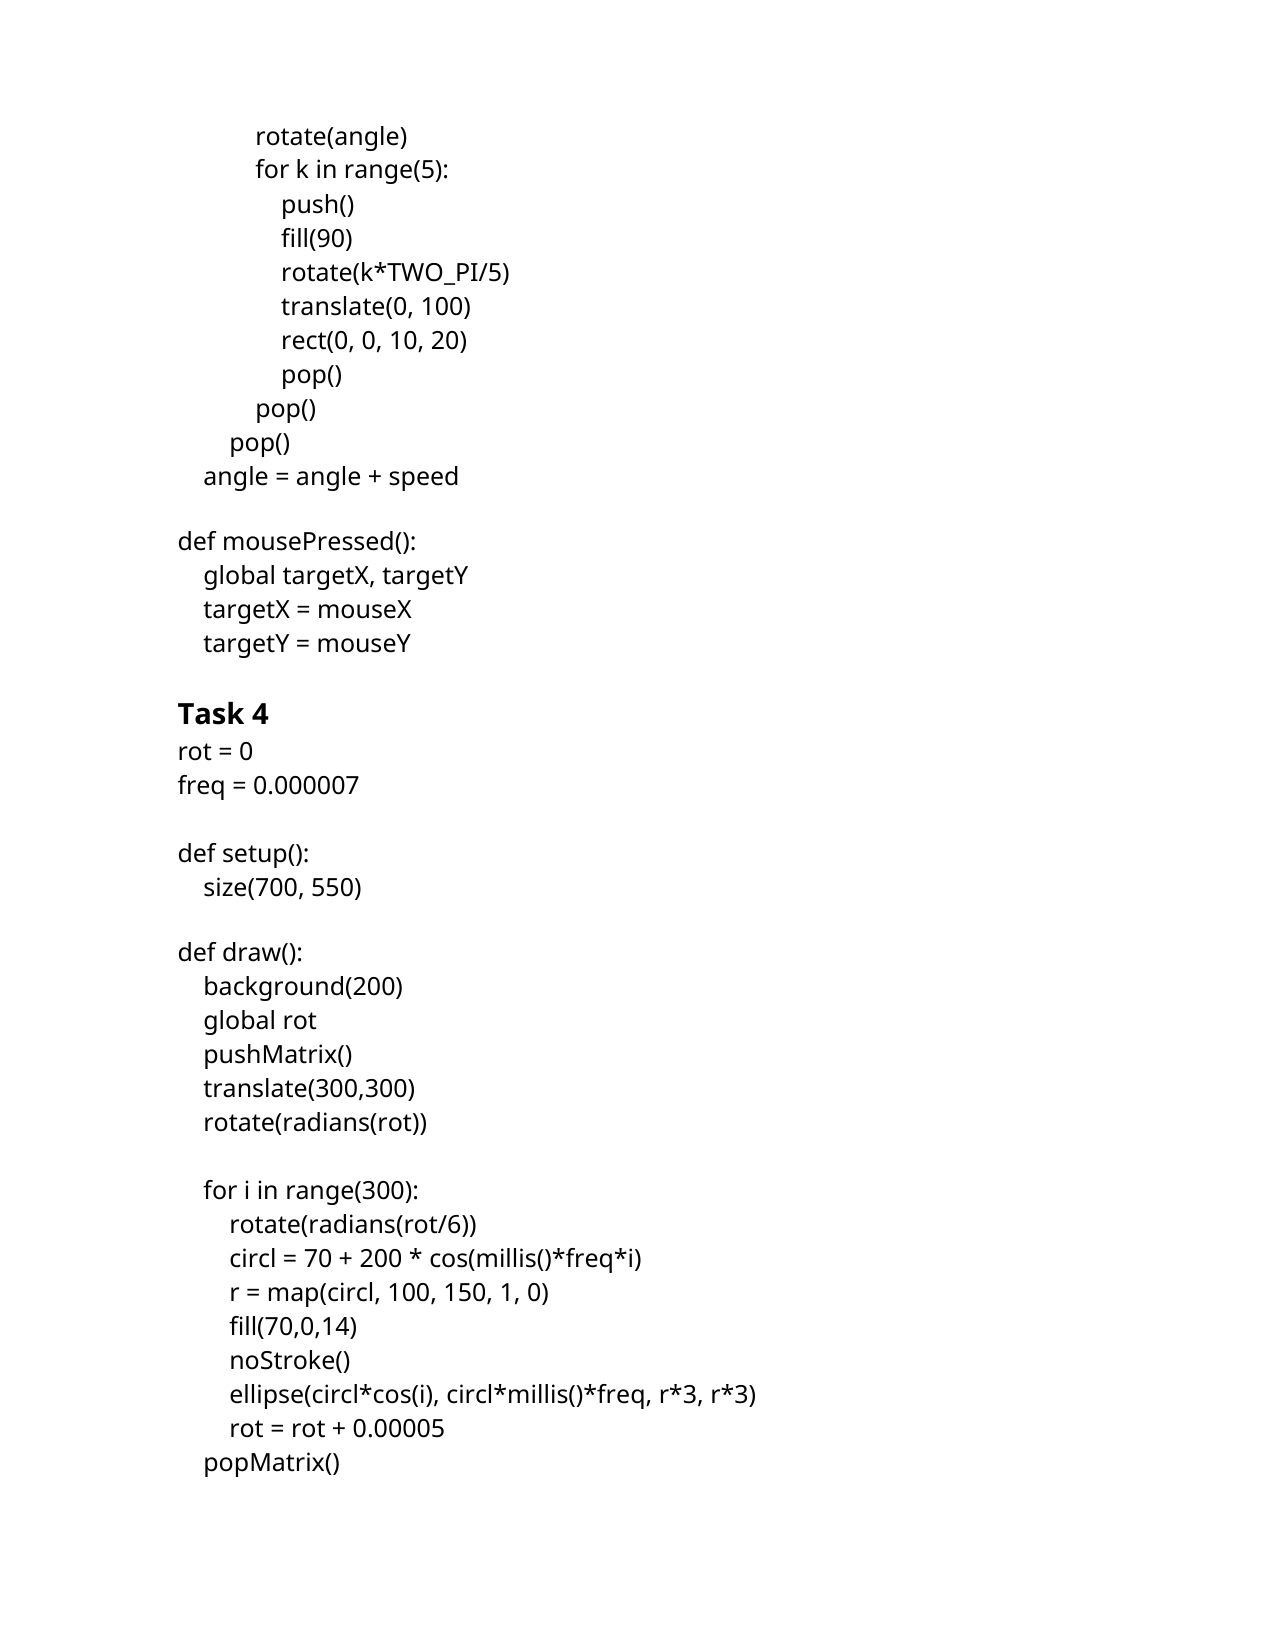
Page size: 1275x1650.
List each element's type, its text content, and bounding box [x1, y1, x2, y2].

text for k in range(5): [177, 152, 1186, 186]
text rotate(k*TWO_PI/5) [177, 254, 1186, 288]
text push() [177, 186, 1186, 220]
text def setup(): [177, 836, 1186, 869]
text pop() [177, 425, 1186, 459]
text rotate(radians(rot/6)) [177, 1207, 1186, 1241]
text noStroke() [177, 1343, 1186, 1377]
text translate(0, 100) [177, 288, 1186, 322]
text pop() [177, 391, 1186, 425]
text popMatrix() [177, 1445, 1186, 1479]
text size(700, 550) [177, 869, 1186, 904]
text rotate(angle) [177, 118, 1186, 152]
text rect(0, 0, 10, 20) [177, 322, 1186, 357]
text ellipse(circl*cos(i), circl*millis()*freq, r*3, r*3) [177, 1377, 1186, 1411]
text for i in range(300): [177, 1173, 1186, 1207]
text global targetX, targetY [177, 557, 1186, 591]
text fill(90) [177, 220, 1186, 254]
text Task 4 [177, 694, 1186, 733]
text pop() [177, 357, 1186, 391]
text rot = 0 [177, 733, 1186, 767]
text global rot [177, 1002, 1186, 1036]
text angle = angle + speed [177, 459, 1186, 493]
text targetX = mouseX [177, 591, 1186, 626]
text targetY = mouseY [177, 626, 1186, 659]
text freq = 0.000007 [177, 767, 1186, 801]
text translate(300,300) [177, 1070, 1186, 1104]
text r = map(circl, 100, 150, 1, 0) [177, 1275, 1186, 1309]
text circl = 70 + 200 * cos(millis()*freq*i) [177, 1241, 1186, 1275]
text pushMatrix() [177, 1036, 1186, 1070]
text rotate(radians(rot)) [177, 1104, 1186, 1138]
text fill(70,0,14) [177, 1309, 1186, 1343]
text def draw(): [177, 934, 1186, 968]
text rot = rot + 0.00005 [177, 1411, 1186, 1445]
text background(200) [177, 968, 1186, 1002]
text def mousePressed(): [177, 523, 1186, 557]
